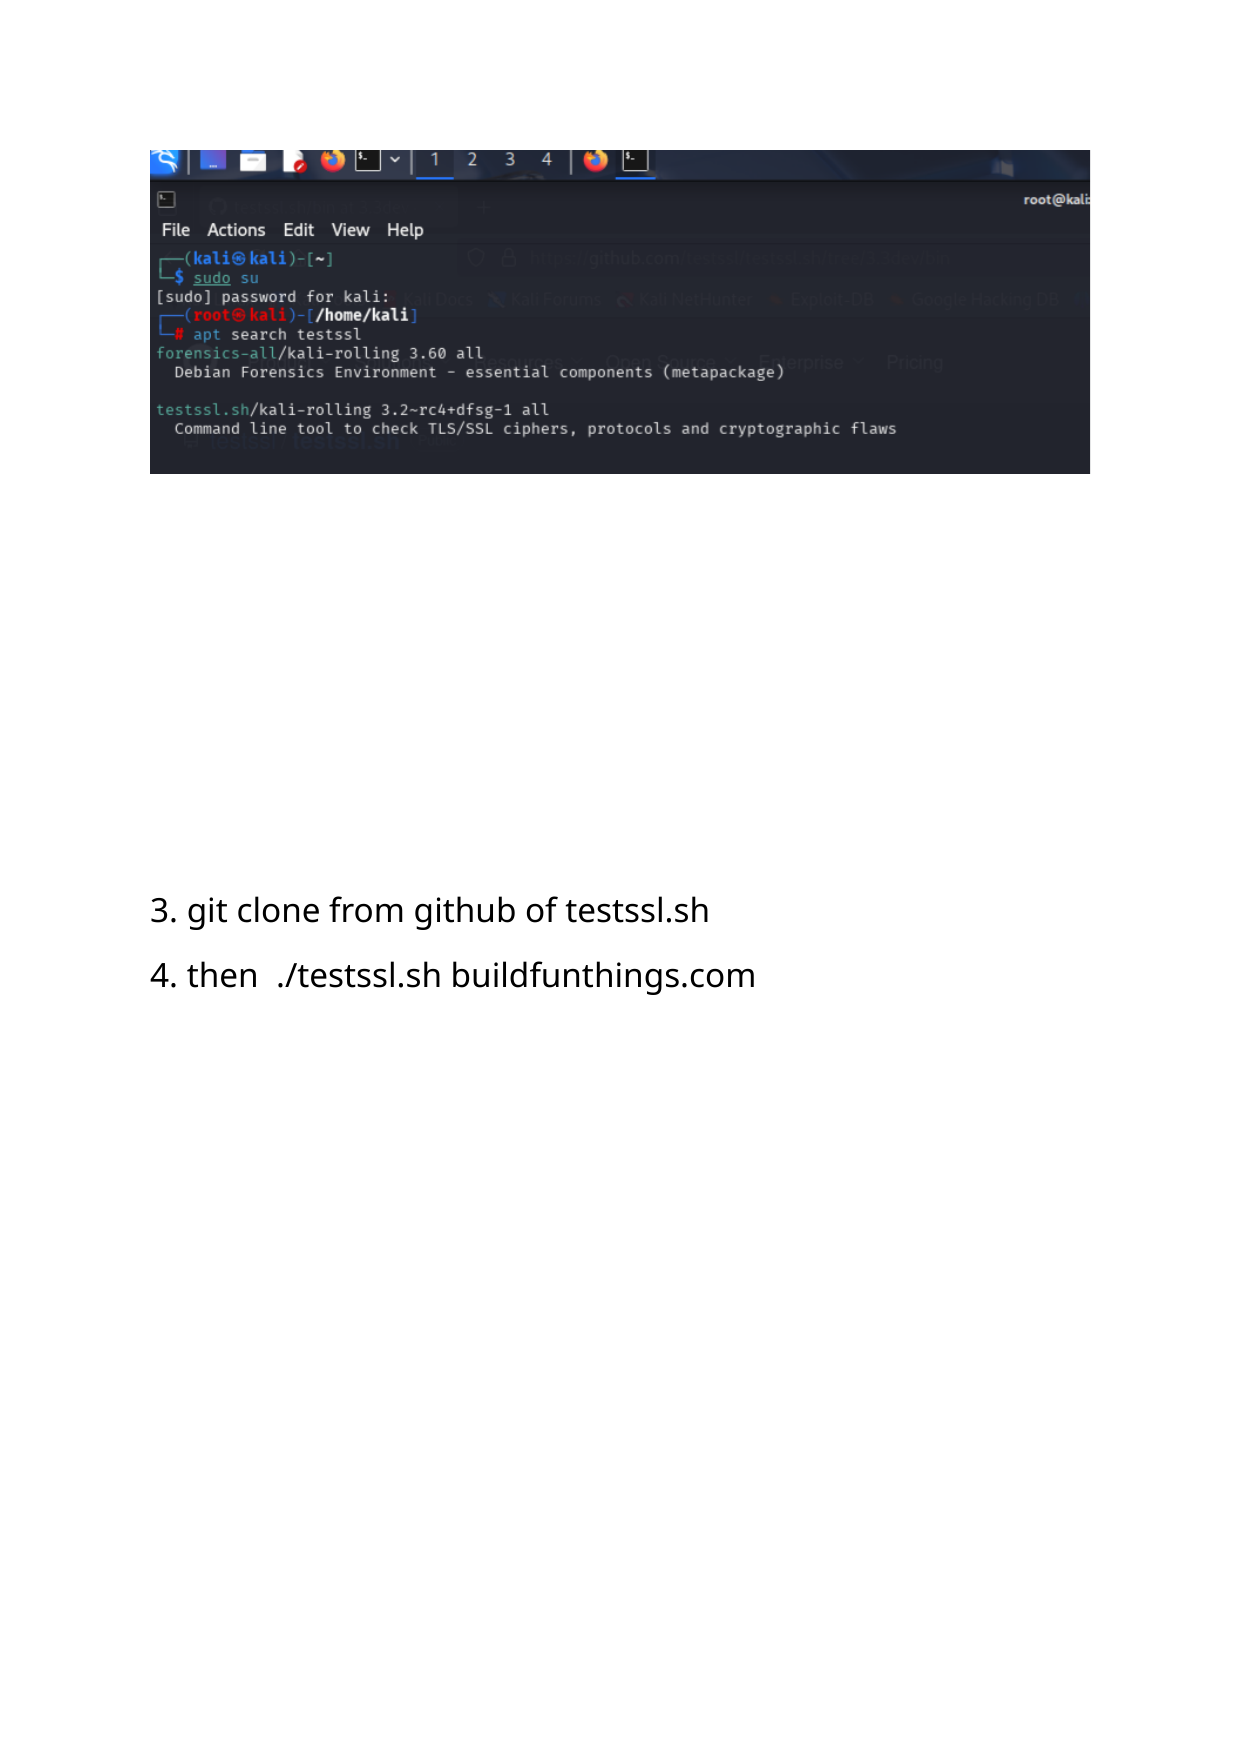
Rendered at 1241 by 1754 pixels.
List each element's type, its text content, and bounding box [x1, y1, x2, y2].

text 3. git clone from github of testssl.sh [150, 886, 1090, 932]
picture [150, 150, 1091, 474]
text 4. then ./testssl.sh buildfunthings.com [150, 952, 1090, 997]
